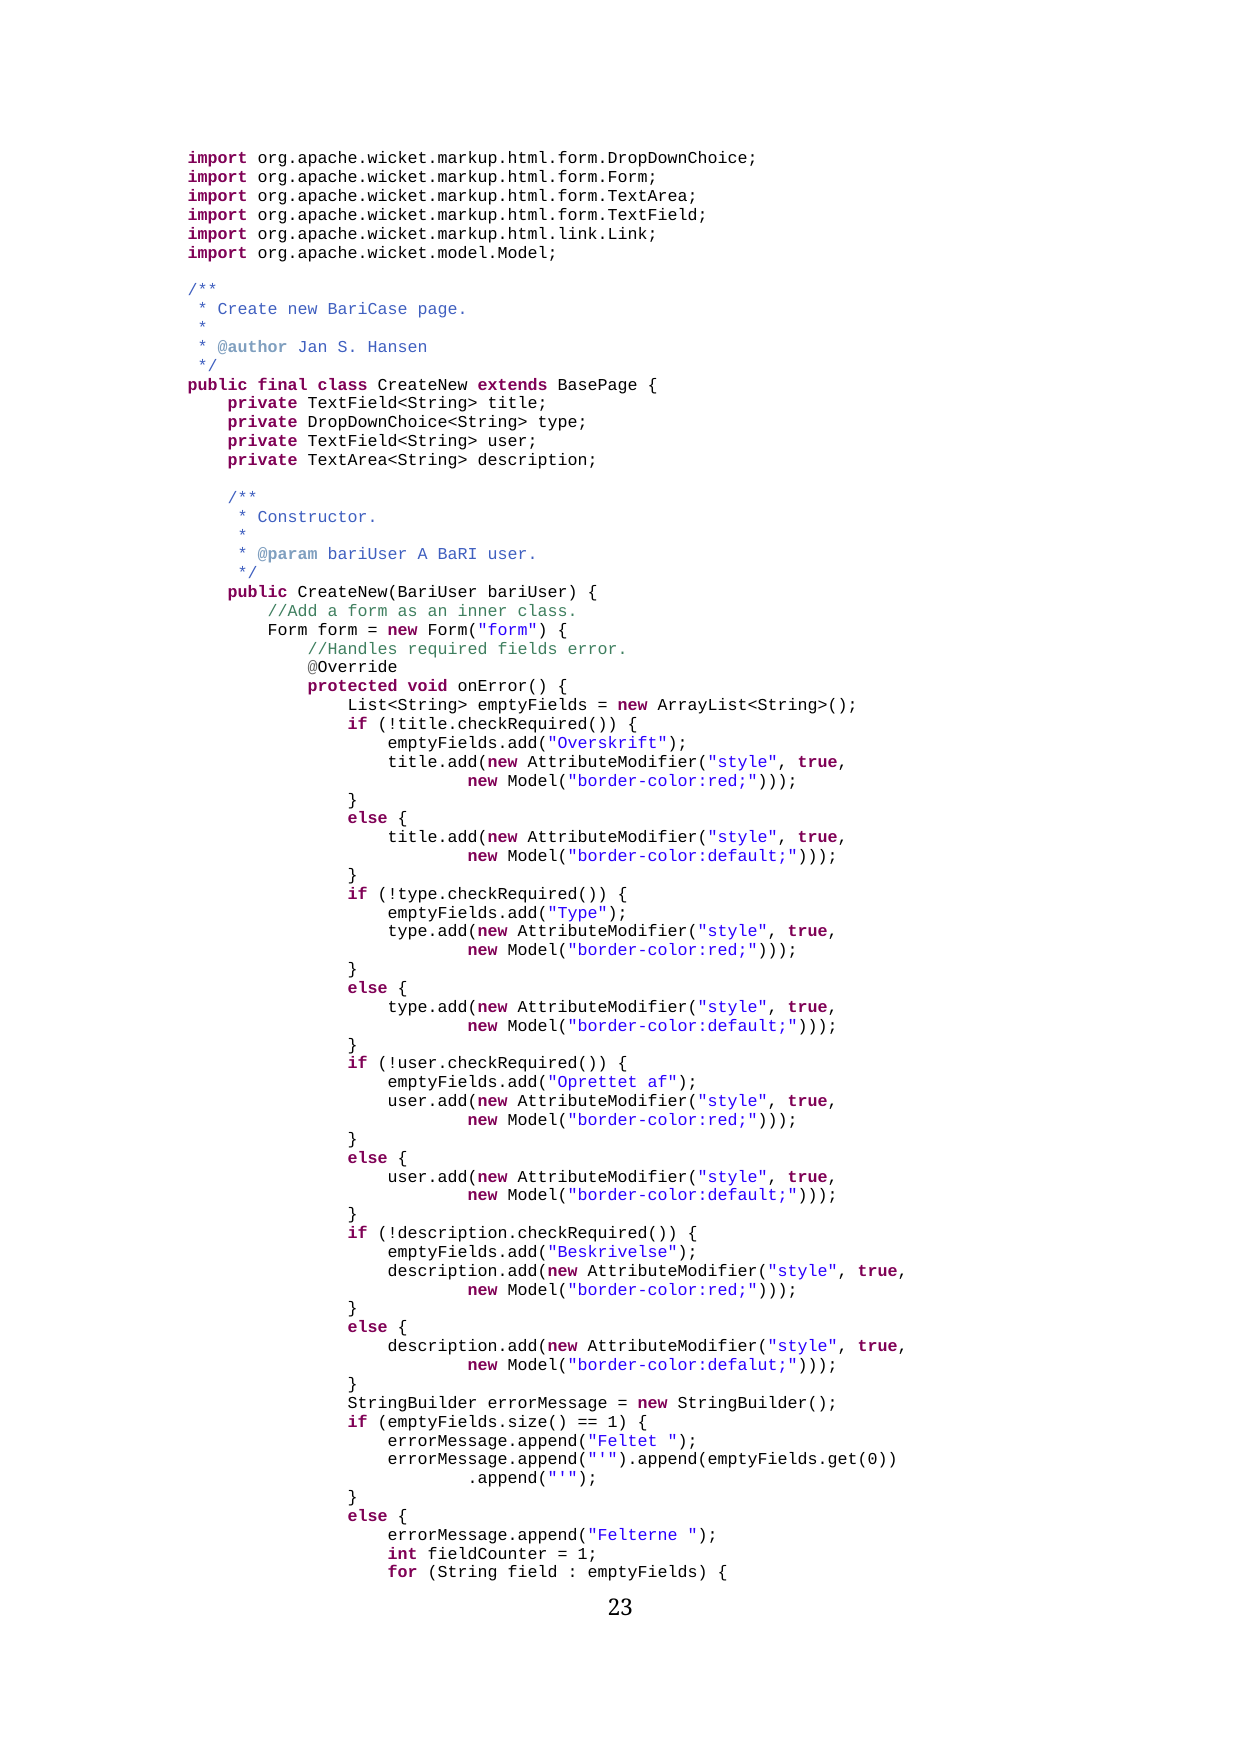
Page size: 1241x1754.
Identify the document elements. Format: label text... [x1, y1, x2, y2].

text title.add(new AttributeModifier("style", true, [187, 753, 1053, 772]
text */ [187, 565, 1053, 584]
text new Model("border-color:red;"))); [187, 1112, 1053, 1130]
text * Create new BariCase page. [187, 301, 1053, 320]
text .append("'"); [187, 1470, 1053, 1489]
text /** [187, 489, 1053, 508]
text if (!type.checkRequired()) { [187, 885, 1053, 904]
text description.add(new AttributeModifier("style", true, [187, 1262, 1053, 1281]
text errorMessage.append("Feltet "); [187, 1432, 1053, 1451]
text * @author Jan S. Hansen [187, 338, 1053, 357]
text } [187, 1036, 1053, 1055]
text * [187, 527, 1053, 546]
text emptyFields.add("Type"); [187, 904, 1053, 923]
text //Add a form as an inner class. [187, 602, 1053, 621]
text @Override [187, 659, 1053, 678]
text errorMessage.append("'").append(emptyFields.get(0)) [187, 1451, 1053, 1470]
text new Model("border-color:default;"))); [187, 1017, 1053, 1036]
text private TextField<String> user; [187, 433, 1053, 452]
text if (!description.checkRequired()) { [187, 1225, 1053, 1243]
text * @param bariUser A BaRI user. [187, 546, 1053, 565]
text } [187, 1300, 1053, 1319]
text * [187, 320, 1053, 338]
text description.add(new AttributeModifier("style", true, [187, 1338, 1053, 1357]
text new Model("border-color:red;"))); [187, 772, 1053, 791]
text protected void onError() { [187, 678, 1053, 697]
text } [187, 1376, 1053, 1394]
text title.add(new AttributeModifier("style", true, [187, 829, 1053, 848]
text type.add(new AttributeModifier("style", true, [187, 998, 1053, 1017]
text else { [187, 1507, 1053, 1526]
text new Model("border-color:default;"))); [187, 1187, 1053, 1206]
text List<String> emptyFields = new ArrayList<String>(); [187, 697, 1053, 716]
text private TextArea<String> description; [187, 452, 1053, 471]
text new Model("border-color:default;"))); [187, 848, 1053, 866]
text } [187, 1130, 1053, 1149]
text } [187, 791, 1053, 810]
text } [187, 866, 1053, 885]
text new Model("border-color:defalut;"))); [187, 1357, 1053, 1376]
text errorMessage.append("Felterne "); [187, 1526, 1053, 1545]
text user.add(new AttributeModifier("style", true, [187, 1168, 1053, 1187]
text else { [187, 1319, 1053, 1338]
text import org.apache.wicket.markup.html.link.Link; [187, 225, 1053, 244]
text public CreateNew(BariUser bariUser) { [187, 584, 1053, 602]
text else { [187, 979, 1053, 998]
text } [187, 1489, 1053, 1507]
text if (!user.checkRequired()) { [187, 1055, 1053, 1074]
text * Constructor. [187, 508, 1053, 527]
text import org.apache.wicket.model.Model; [187, 244, 1053, 263]
text for (String field : emptyFields) { [187, 1564, 1053, 1583]
text else { [187, 1149, 1053, 1168]
text } [187, 961, 1053, 979]
text private DropDownChoice<String> type; [187, 414, 1053, 433]
text /** [187, 282, 1053, 301]
text import org.apache.wicket.markup.html.form.Form; [187, 169, 1053, 188]
text if (emptyFields.size() == 1) { [187, 1413, 1053, 1432]
text emptyFields.add("Beskrivelse"); [187, 1243, 1053, 1262]
text if (!title.checkRequired()) { [187, 716, 1053, 734]
text private TextField<String> title; [187, 395, 1053, 414]
text new Model("border-color:red;"))); [187, 942, 1053, 961]
text else { [187, 810, 1053, 829]
text emptyFields.add("Overskrift"); [187, 734, 1053, 753]
text new Model("border-color:red;"))); [187, 1281, 1053, 1300]
text emptyFields.add("Oprettet af"); [187, 1074, 1053, 1093]
text */ [187, 357, 1053, 376]
text import org.apache.wicket.markup.html.form.DropDownChoice; [187, 150, 1053, 169]
text StringBuilder errorMessage = new StringBuilder(); [187, 1394, 1053, 1413]
text Form form = new Form("form") { [187, 621, 1053, 640]
text } [187, 1206, 1053, 1225]
text int fieldCounter = 1; [187, 1545, 1053, 1564]
text import org.apache.wicket.markup.html.form.TextArea; [187, 188, 1053, 207]
text //Handles required fields error. [187, 640, 1053, 659]
text public final class CreateNew extends BasePage { [187, 376, 1053, 395]
text type.add(new AttributeModifier("style", true, [187, 923, 1053, 942]
text import org.apache.wicket.markup.html.form.TextField; [187, 207, 1053, 225]
text user.add(new AttributeModifier("style", true, [187, 1093, 1053, 1112]
